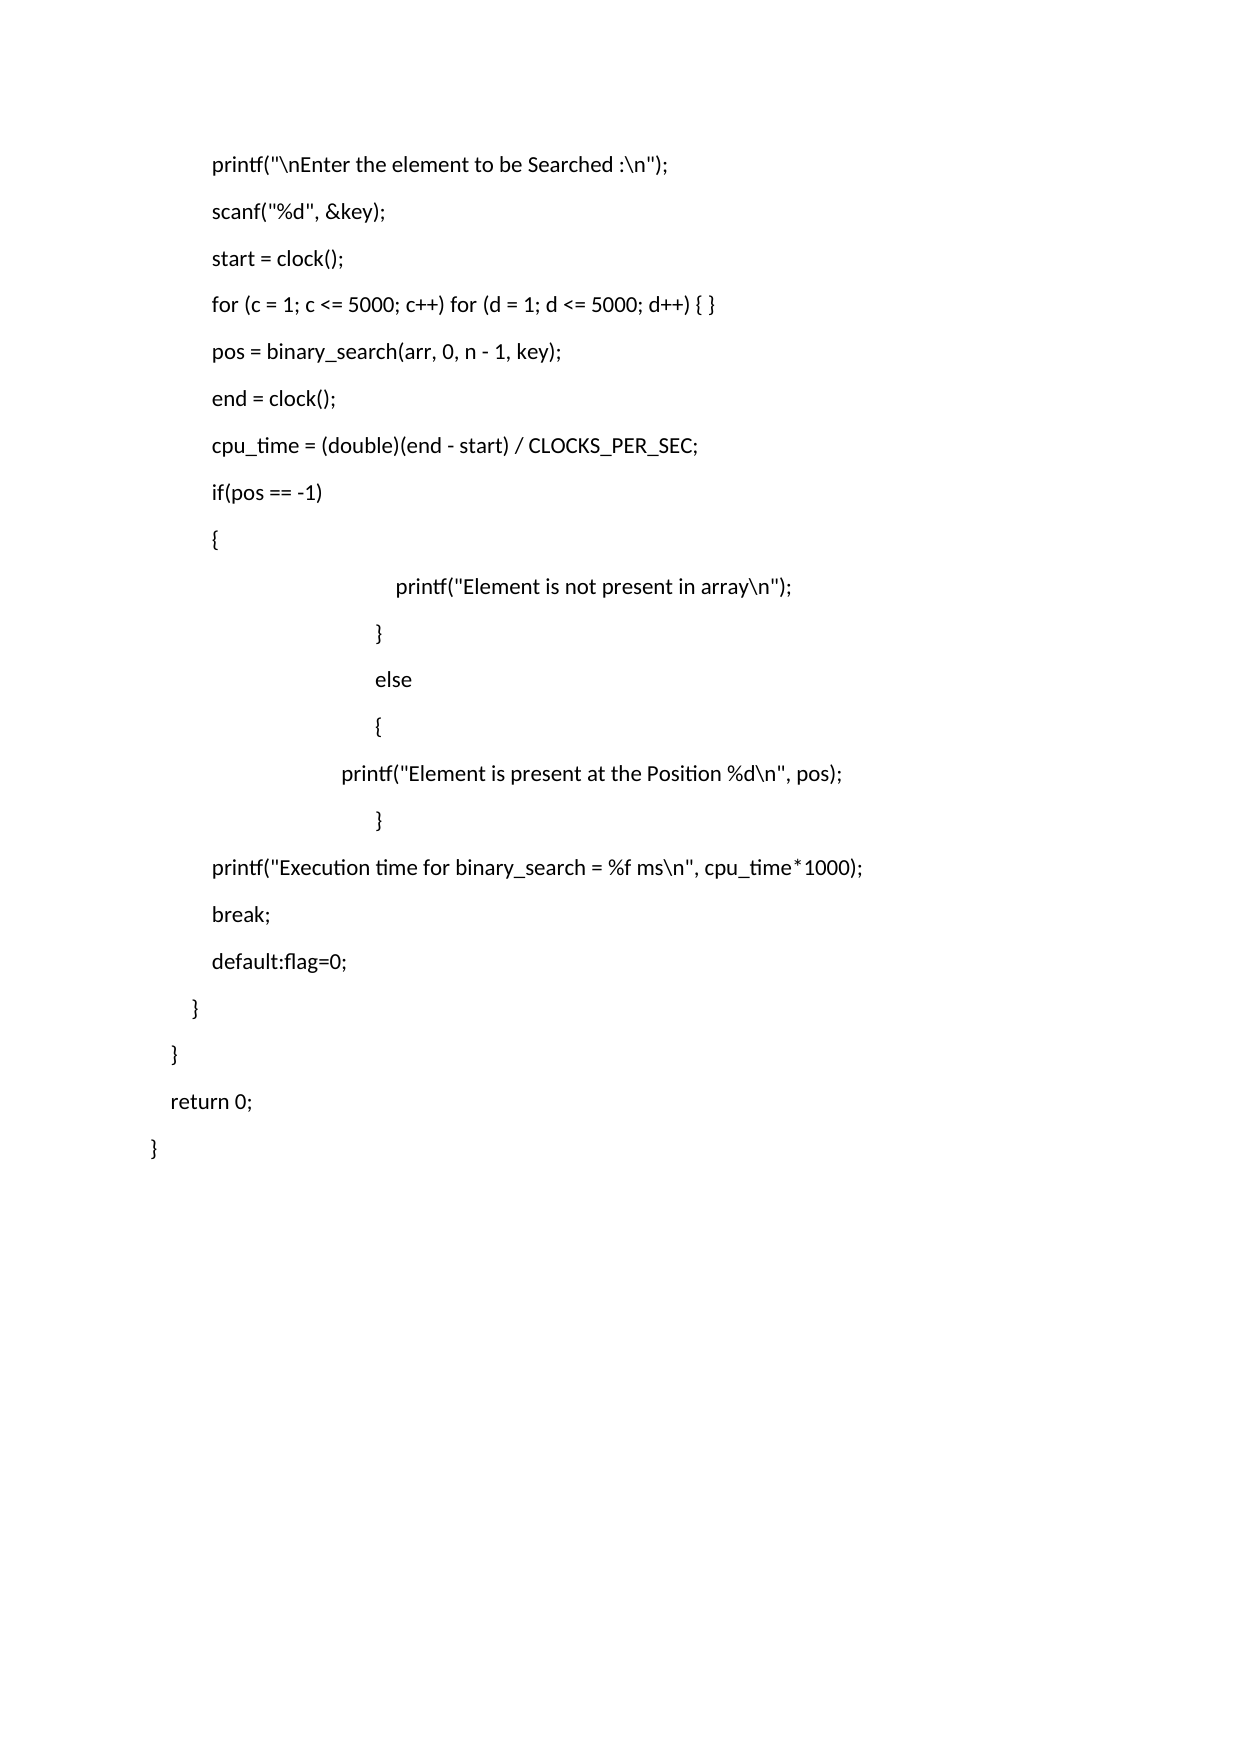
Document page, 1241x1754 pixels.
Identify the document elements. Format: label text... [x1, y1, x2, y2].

text printf("Element is present at the Position %d\n", pos); [150, 759, 1090, 787]
text return 0; [150, 1087, 1090, 1116]
text for (c = 1; c <= 5000; c++) for (d = 1; d <= 5000; d++) { } [150, 291, 1090, 319]
text { [150, 712, 1090, 741]
text else [150, 666, 1090, 694]
text default:flag=0; [150, 947, 1090, 975]
text } [150, 806, 1090, 834]
text } [150, 619, 1090, 647]
text break; [150, 900, 1090, 928]
text if(pos == -1) [150, 478, 1090, 506]
text cpu_time = (double)(end - start) / CLOCKS_PER_SEC; [150, 431, 1090, 459]
text } [150, 1134, 1090, 1162]
text start = clock(); [150, 244, 1090, 272]
text scanf("%d", &key); [150, 197, 1090, 225]
text printf("\nEnter the element to be Searched :\n"); [150, 150, 1090, 178]
text printf("Element is not present in array\n"); [150, 572, 1090, 600]
text } [150, 994, 1090, 1022]
text } [150, 1041, 1090, 1069]
text pos = binary_search(arr, 0, n - 1, key); [150, 337, 1090, 366]
text printf("Execution time for binary_search = %f ms\n", cpu_time*1000); [150, 853, 1090, 881]
text { [150, 525, 1090, 553]
text end = clock(); [150, 384, 1090, 412]
